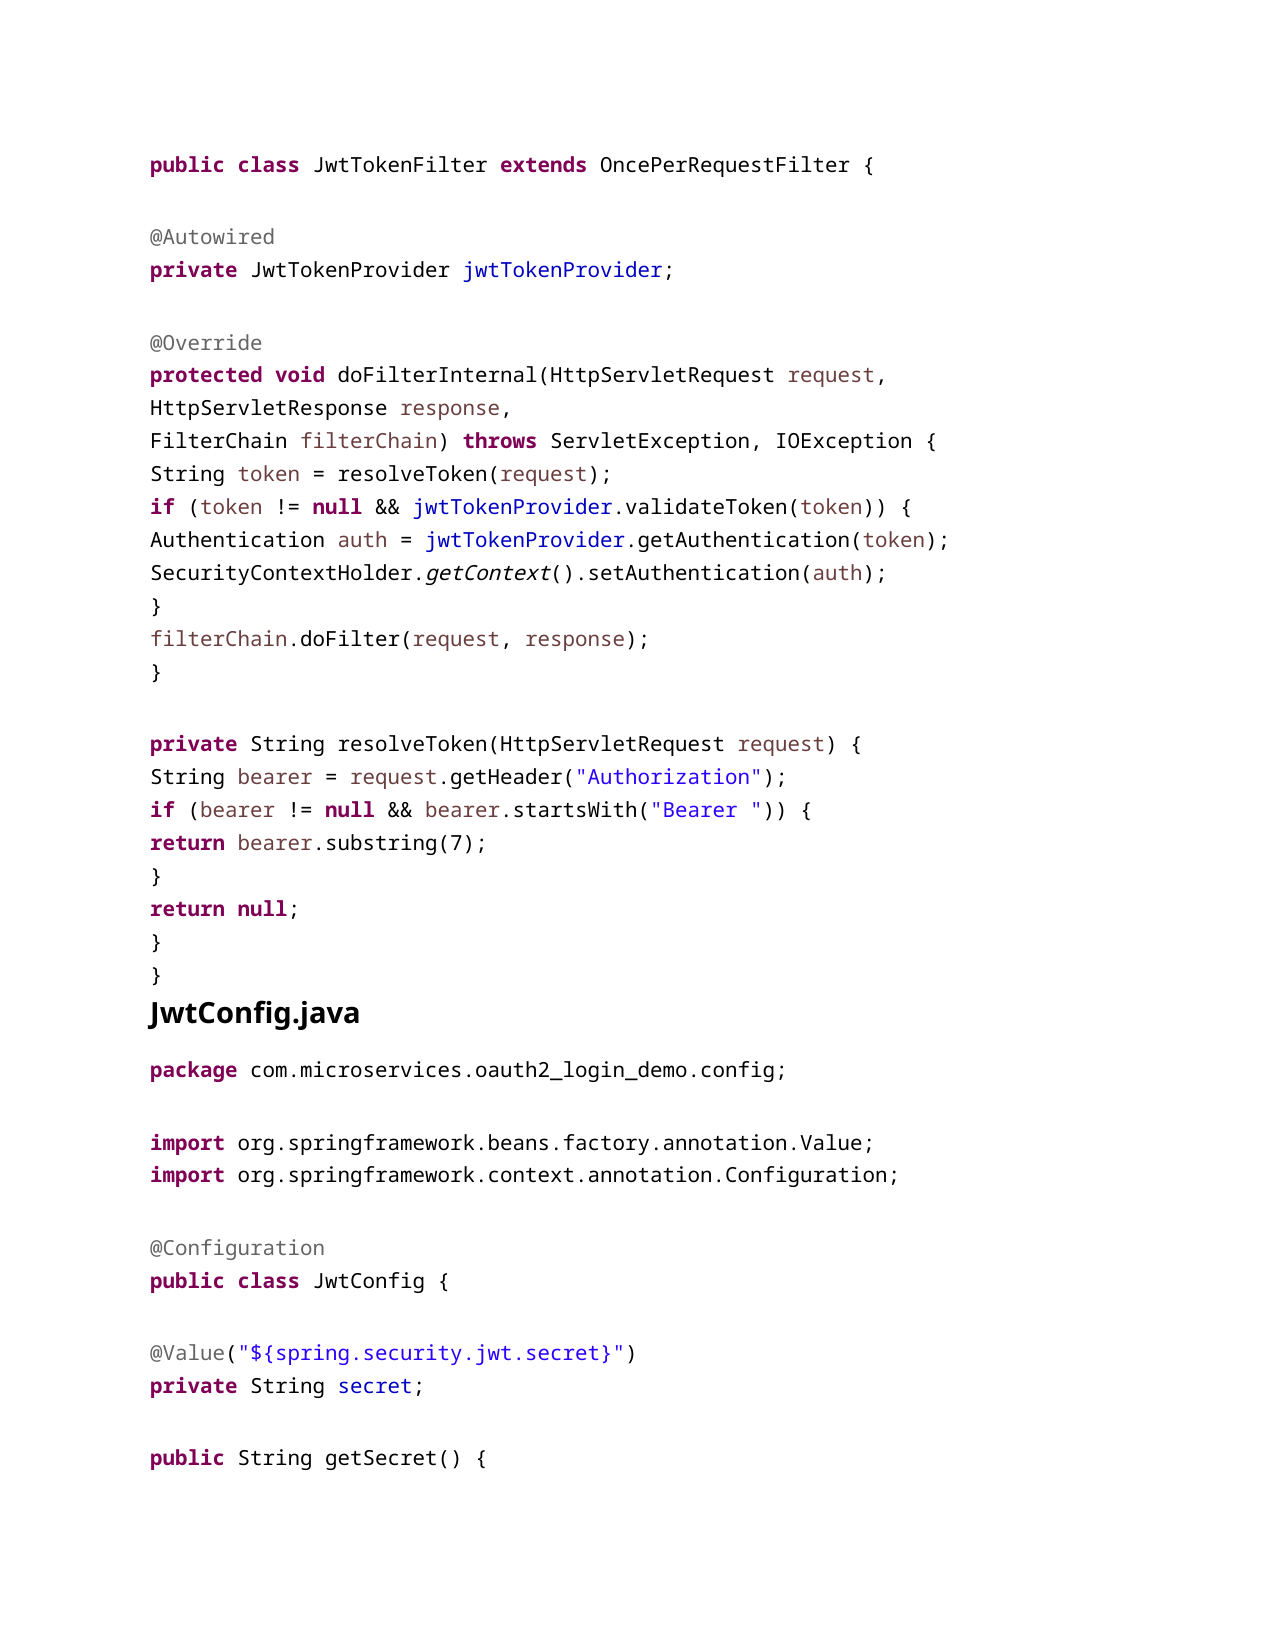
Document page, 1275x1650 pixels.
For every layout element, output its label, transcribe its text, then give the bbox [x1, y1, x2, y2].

text @Autowired [150, 222, 1125, 251]
text @Override [150, 328, 1125, 356]
text @Value("${spring.security.jwt.secret}") [150, 1338, 1125, 1367]
text FilterChain filterChain) throws ServletException, IOException { [150, 426, 1125, 455]
text Authentication auth = jwtTokenProvider.getAuthentication(token); [150, 525, 1125, 554]
text private String secret; [150, 1371, 1125, 1399]
text HttpServletResponse response, [150, 393, 1125, 422]
text return null; [150, 894, 1125, 922]
text if (bearer != null && bearer.startsWith("Bearer ")) { [150, 795, 1125, 823]
text JwtConfig.java [150, 993, 1125, 1032]
text package com.microservices.oauth2_login_demo.config; [150, 1055, 1125, 1084]
text import org.springframework.beans.factory.annotation.Value; [150, 1128, 1125, 1156]
text String token = resolveToken(request); [150, 459, 1125, 488]
text String bearer = request.getHeader("Authorization"); [150, 762, 1125, 791]
text public class JwtConfig { [150, 1266, 1125, 1294]
text protected void doFilterInternal(HttpServletRequest request, [150, 361, 1125, 389]
text private JwtTokenProvider jwtTokenProvider; [150, 255, 1125, 284]
text if (token != null && jwtTokenProvider.validateToken(token)) { [150, 492, 1125, 521]
text @Configuration [150, 1233, 1125, 1261]
text } [150, 657, 1125, 685]
text } [150, 960, 1125, 988]
text return bearer.substring(7); [150, 828, 1125, 856]
text } [150, 591, 1125, 619]
text SecurityContextHolder.getContext().setAuthentication(auth); [150, 558, 1125, 587]
text } [150, 927, 1125, 955]
text import org.springframework.context.annotation.Configuration; [150, 1161, 1125, 1189]
text filterChain.doFilter(request, response); [150, 624, 1125, 652]
text private String resolveToken(HttpServletRequest request) { [150, 729, 1125, 758]
text public class JwtTokenFilter extends OncePerRequestFilter { [150, 150, 1125, 178]
text public String getSecret() { [150, 1443, 1125, 1472]
text } [150, 861, 1125, 889]
